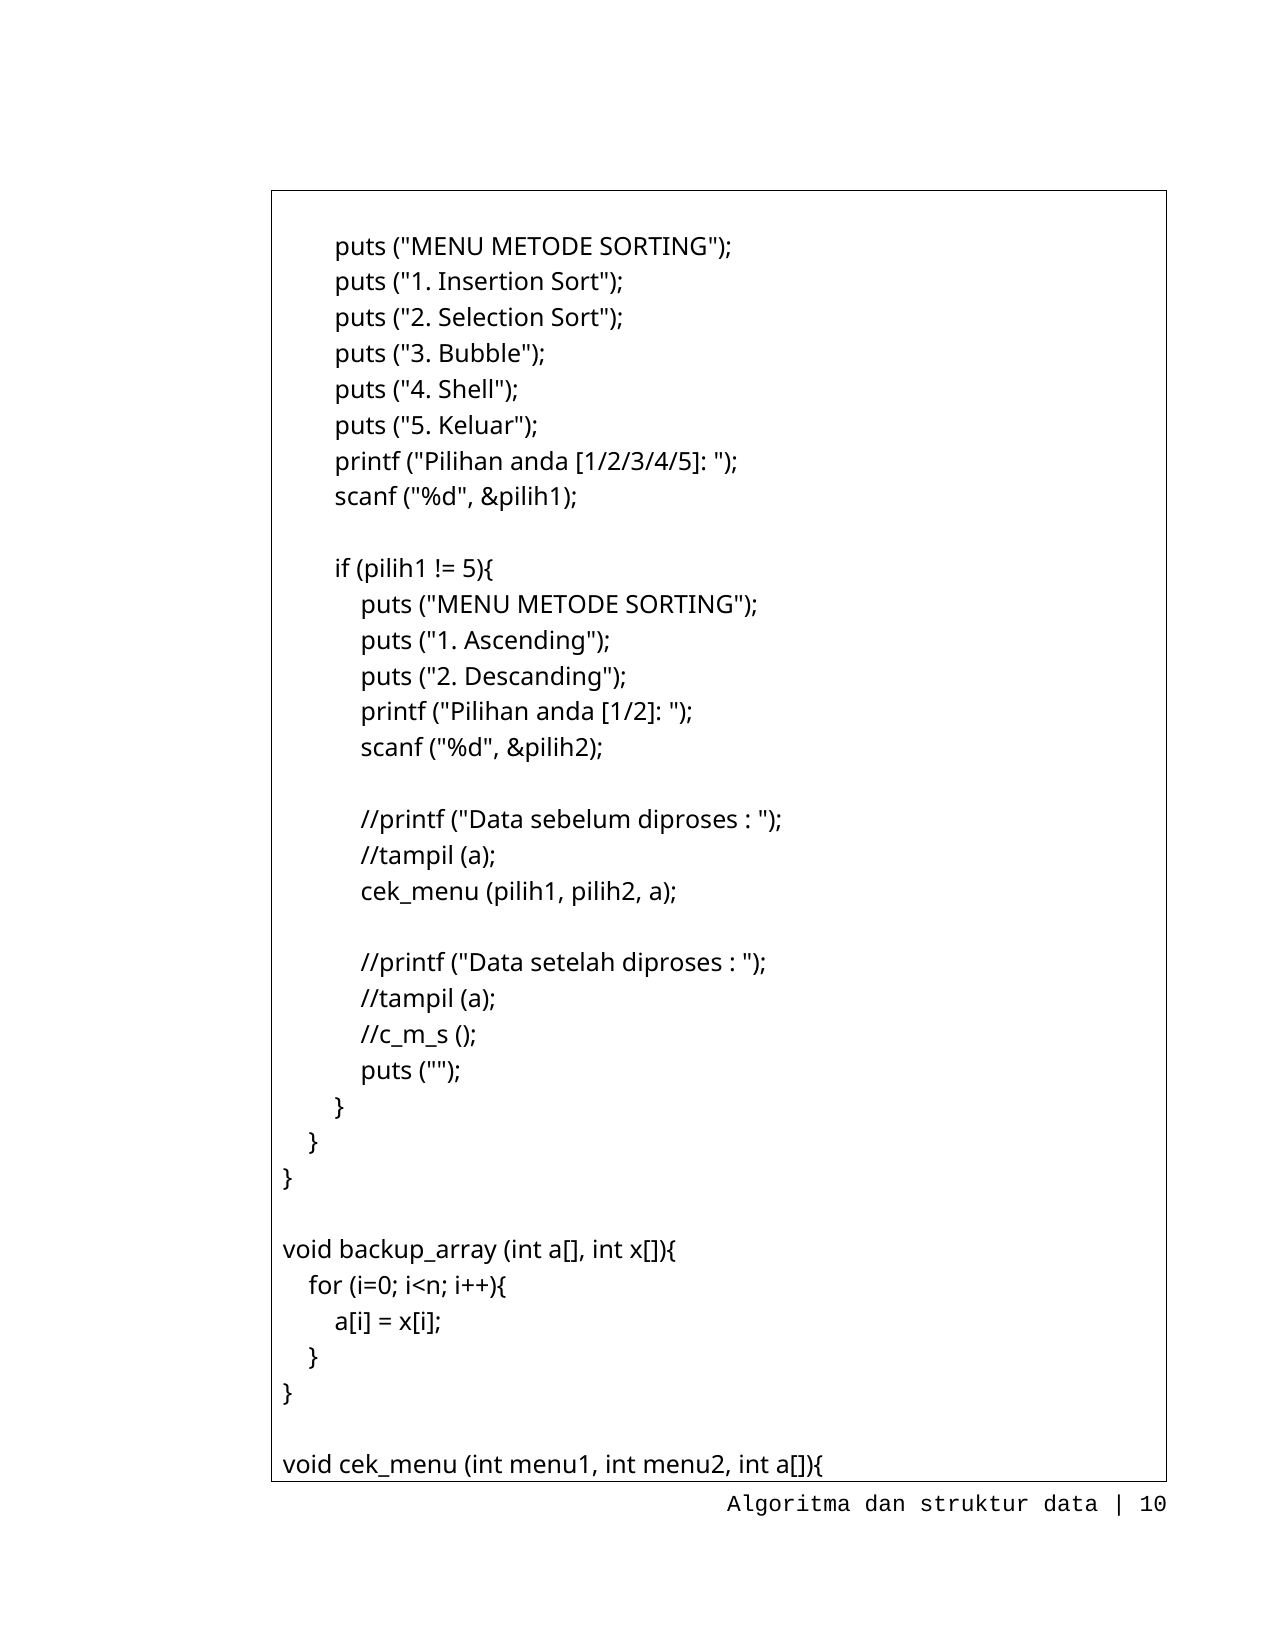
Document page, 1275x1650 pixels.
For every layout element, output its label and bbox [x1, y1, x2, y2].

table_header [272, 191, 1166, 1481]
